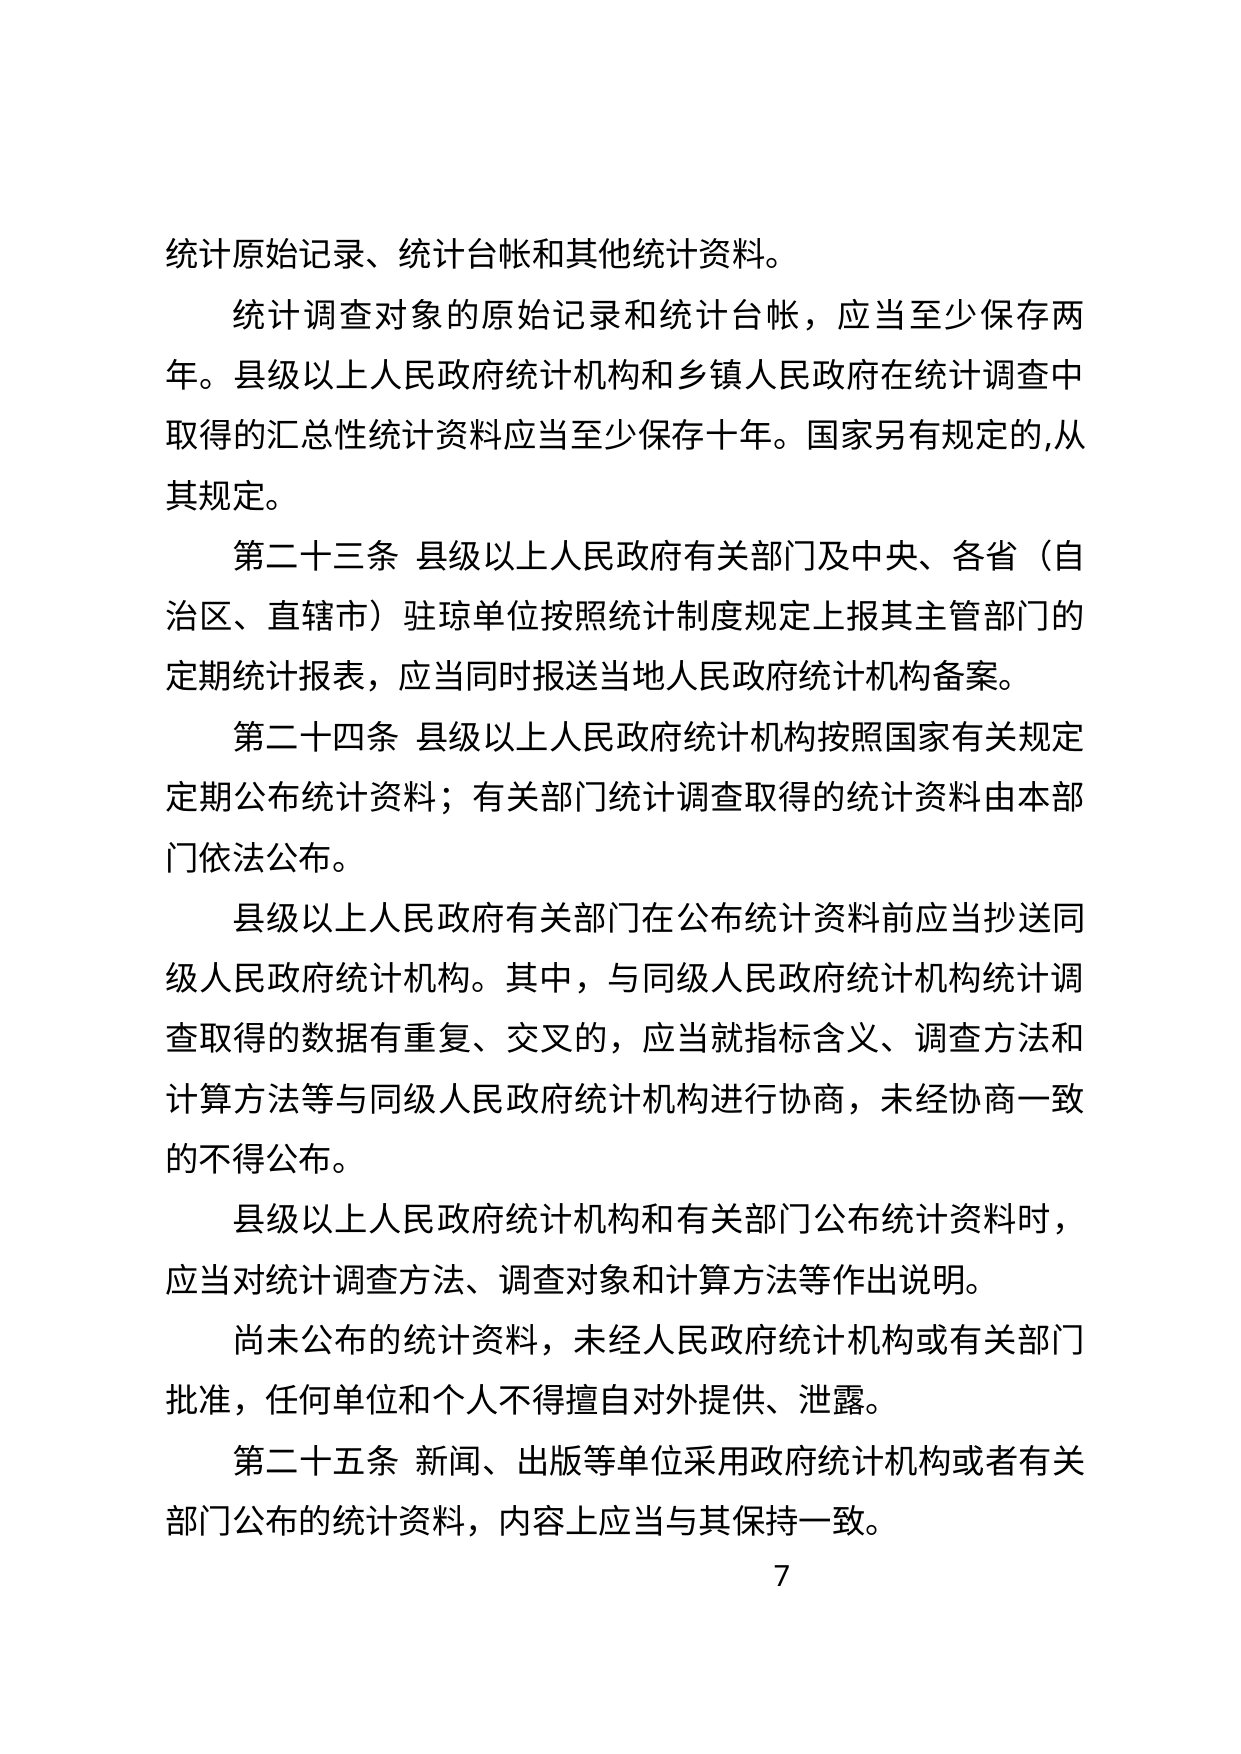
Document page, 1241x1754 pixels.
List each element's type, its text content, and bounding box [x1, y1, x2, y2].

text 统计调查对象的原始记录和统计台帐，应当至少保存两年。县级以上人民政府统计机构和乡镇人民政府在统计调查中取得的汇总性统计资料应当至少保存十年。国家另有规定的,从其规定。 [165, 279, 1087, 520]
text 第二十四条 县级以上人民政府统计机构按照国家有关规定定期公布统计资料；有关部门统计调查取得的统计资料由本部门依法公布。 [165, 701, 1087, 882]
text 第二十三条 县级以上人民政府有关部门及中央、各省（自治区、直辖市）驻琼单位按照统计制度规定上报其主管部门的定期统计报表，应当同时报送当地人民政府统计机构备案。 [165, 520, 1087, 701]
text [165, 218, 1087, 279]
text 县级以上人民政府统计机构和有关部门公布统计资料时，应当对统计调查方法、调查对象和计算方法等作出说明。 [165, 1183, 1087, 1304]
text 县级以上人民政府有关部门在公布统计资料前应当抄送同级人民政府统计机构。其中，与同级人民政府统计机构统计调查取得的数据有重复、交叉的，应当就指标含义、调查方法和计算方法等与同级人民政府统计机构进行协商，未经协商一致的不得公布。 [165, 882, 1087, 1183]
text 尚未公布的统计资料，未经人民政府统计机构或有关部门批准，任何单位和个人不得擅自对外提供、泄露。 [165, 1304, 1087, 1425]
text 第二十五条 新闻、出版等单位采用政府统计机构或者有关部门公布的统计资料，内容上应当与其保持一致。 [165, 1425, 1087, 1545]
